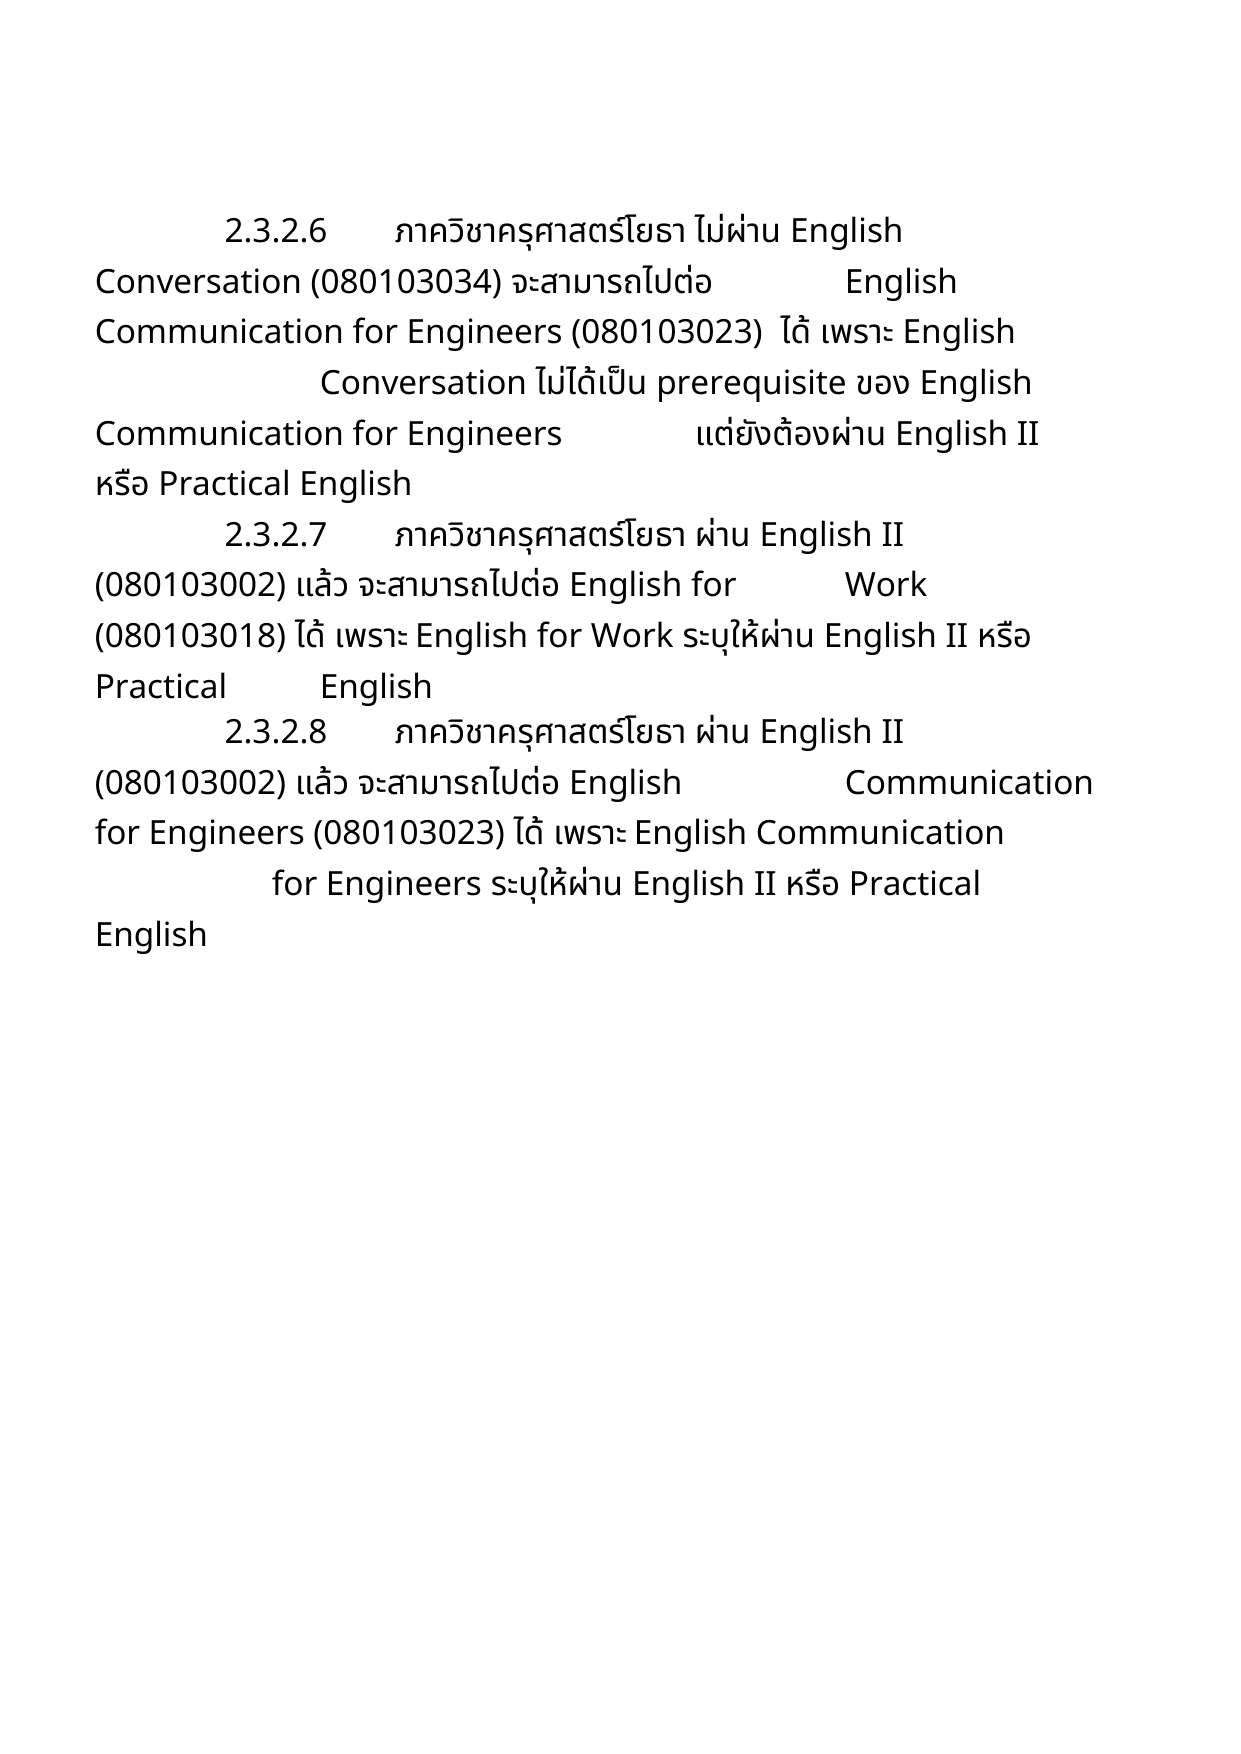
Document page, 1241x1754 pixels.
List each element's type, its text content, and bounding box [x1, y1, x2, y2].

subtitle ภาควิชาครุศาสตร์โยธา ผ่าน English II (080103002) แล้ว จะสามารถไปต่อ English for Work (080103018) ได้ เพราะEnglish for Work ระบุให้ผ่าน English II หรือ Practical English [94, 511, 1098, 708]
subtitle ภาควิชาครุศาสตร์โยธา ไม่ผ่าน English Conversation (080103034) จะสามารถไปต่อ English Communication for Engineers (080103023) ได้ เพราะ English Conversation ไม่ได้เป็น prerequisite ของ English Communication for Engineers แต่ยังต้องผ่าน English II หรือ Practical English [94, 207, 1098, 511]
subtitle ภาควิชาครุศาสตร์โยธา ผ่าน English II (080103002) แล้ว จะสามารถไปต่อ English Communication for Engineers (080103023) ได้ เพราะEnglish Communication for Engineers ระบุให้ผ่าน English II หรือ Practical English [94, 708, 1098, 956]
